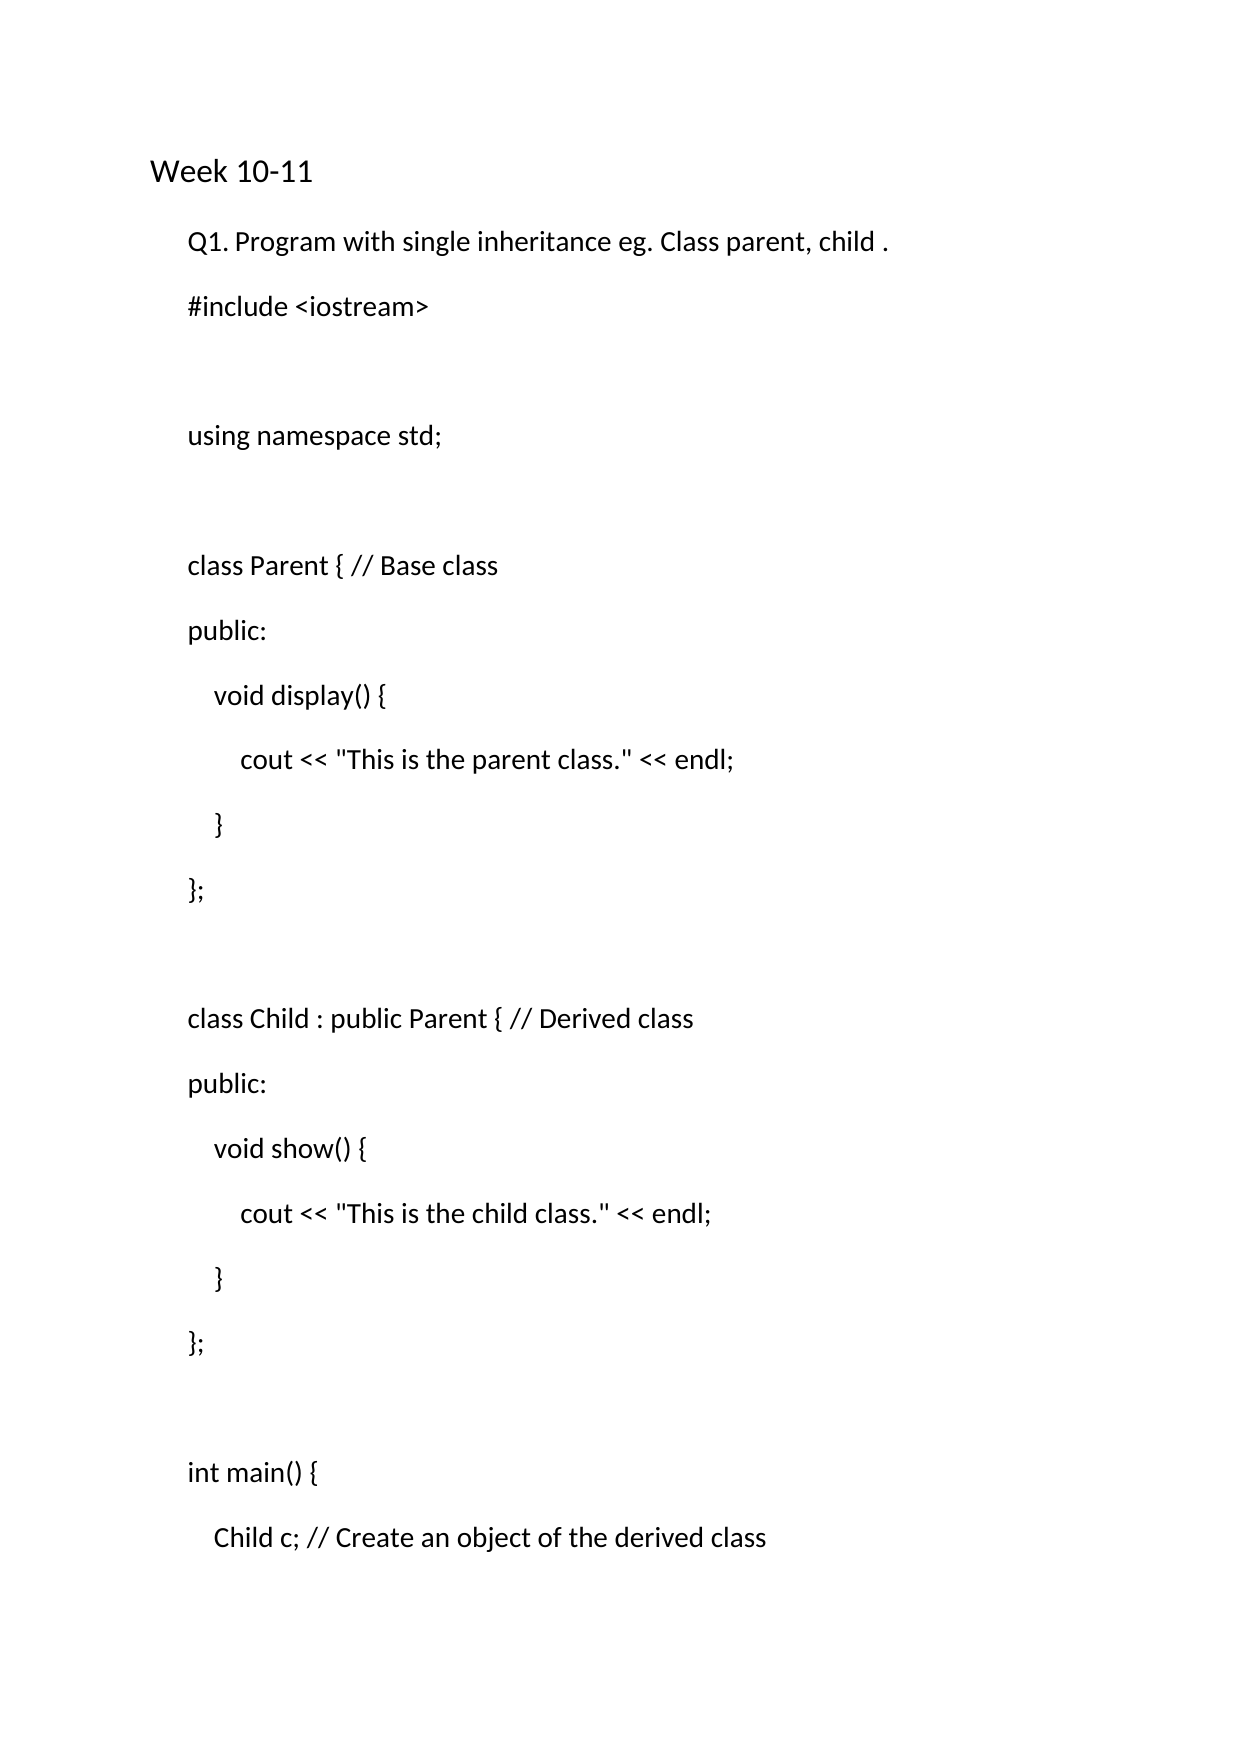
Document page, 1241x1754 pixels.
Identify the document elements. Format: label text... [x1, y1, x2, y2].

text } [187, 806, 1090, 842]
text }; [187, 871, 1090, 907]
text cout << "This is the parent class." << endl; [187, 741, 1090, 777]
text void show() { [187, 1130, 1090, 1166]
text cout << "This is the child class." << endl; [187, 1195, 1090, 1231]
text void display() { [187, 677, 1090, 712]
text Week 10-11 [150, 150, 1090, 191]
text }; [187, 1324, 1090, 1360]
text using namespace std; [187, 417, 1090, 453]
text public: [187, 1065, 1090, 1101]
text #include <iostream> [187, 288, 1090, 323]
text } [187, 1260, 1090, 1295]
text Child c; // Create an object of the derived class [187, 1519, 1090, 1554]
text int main() { [187, 1454, 1090, 1490]
text Q1. Program with single inheritance eg. Class parent, child . [187, 223, 1090, 259]
text class Child : public Parent { // Derived class [187, 1001, 1090, 1036]
text class Parent { // Base class [187, 547, 1090, 583]
text public: [187, 612, 1090, 647]
